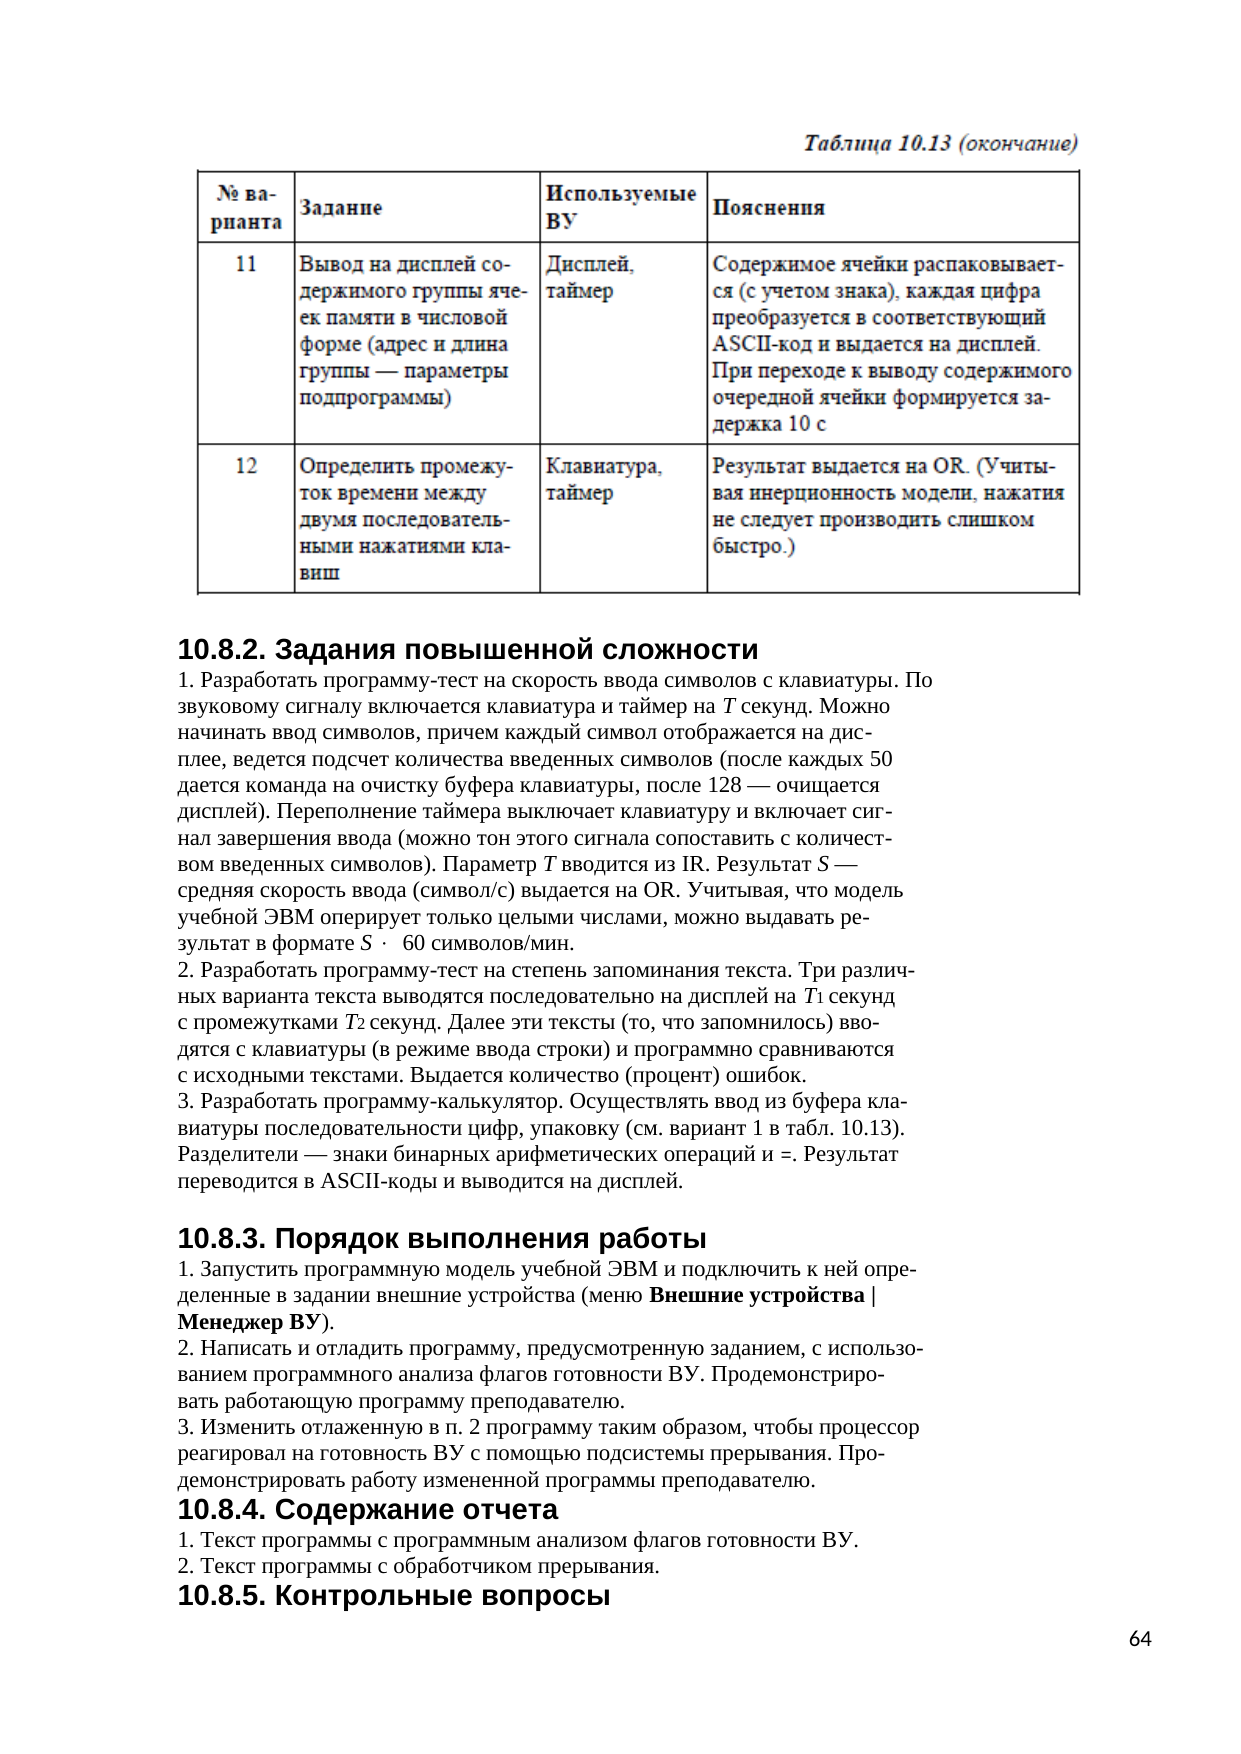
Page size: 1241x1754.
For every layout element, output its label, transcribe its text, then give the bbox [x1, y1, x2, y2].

text вом введенных символов). Параметр T вводится из IR. Результат S — [177, 850, 1152, 877]
text нал завершения ввода (можно тон этого сигнала сопоставить с количест- [177, 824, 1152, 850]
text 2. Текст программы с обработчиком прерывания. [177, 1552, 1152, 1578]
text 1. Запустить программную модель учебной ЭВМ и подключить к ней опре- [177, 1255, 1152, 1281]
text деленные в задании внешние устройства (меню Внешние устройства | [177, 1281, 1152, 1308]
text 10.8.2. Задания повышенной сложности [177, 632, 1152, 666]
text ных варианта текста выводятся последовательно на дисплей на T1 секунд [177, 982, 1152, 1008]
text с промежутками T2 секунд. Далее эти тексты (то, что запомнилось) вво- [177, 1008, 1152, 1035]
picture [177, 118, 1107, 633]
text реагировал на готовность ВУ с помощью подсистемы прерывания. Про- [177, 1439, 1152, 1466]
text 2. Разработать программу-тест на степень запоминания текста. Три различ- [177, 956, 1152, 982]
text ванием программного анализа флагов готовности ВУ. Продемонстриро- [177, 1360, 1152, 1387]
text 10.8.5. Контрольные вопросы [177, 1578, 1152, 1612]
text дисплей). Переполнение таймера выключает клавиатуру и включает сиг- [177, 797, 1152, 824]
text 1. Текст программы с программным анализом флагов готовности ВУ. [177, 1526, 1152, 1552]
text Менеджер ВУ). [177, 1308, 1152, 1334]
text зультат в формате S 60 символов/мин. [177, 929, 1152, 956]
text Разделители — знаки бинарных арифметических операций и =. Результат [177, 1140, 1152, 1167]
text с исходными текстами. Выдается количество (процент) ошибок. [177, 1061, 1152, 1087]
text виатуры последовательности цифр, упаковку (см. вариант 1 в табл. 10.13). [177, 1114, 1152, 1140]
text 2. Написать и отладить программу, предусмотренную заданием, с использо- [177, 1334, 1152, 1360]
text дается команда на очистку буфера клавиатуры, после 128 — очищается [177, 771, 1152, 797]
text средняя скорость ввода (символ/с) выдается на OR. Учитывая, что модель [177, 877, 1152, 903]
text начинать ввод символов, причем каждый символ отображается на дис- [177, 718, 1152, 745]
text учебной ЭВМ оперирует только целыми числами, можно выдавать ре- [177, 903, 1152, 929]
text 10.8.4. Содержание отчета [177, 1492, 1152, 1526]
text звуковому сигналу включается клавиатура и таймер на T секунд. Можно [177, 692, 1152, 718]
text 10.8.3. Порядок выполнения работы [177, 1221, 1152, 1255]
text демонстрировать работу измененной программы преподавателю. [177, 1466, 1152, 1492]
text дятся с клавиатуры (в режиме ввода строки) и программно сравниваются [177, 1035, 1152, 1061]
text плее, ведется подсчет количества введенных символов (после каждых 50 [177, 745, 1152, 771]
text 3. Изменить отлаженную в п. 2 программу таким образом, чтобы процессор [177, 1413, 1152, 1439]
text 1. Разработать программу-тест на скорость ввода символов с клавиатуры. По [177, 666, 1152, 692]
text 3. Разработать программу-калькулятор. Осуществлять ввод из буфера кла- [177, 1087, 1152, 1114]
text переводится в ASCII-коды и выводится на дисплей. [177, 1167, 1152, 1193]
text вать работающую программу преподавателю. [177, 1387, 1152, 1413]
